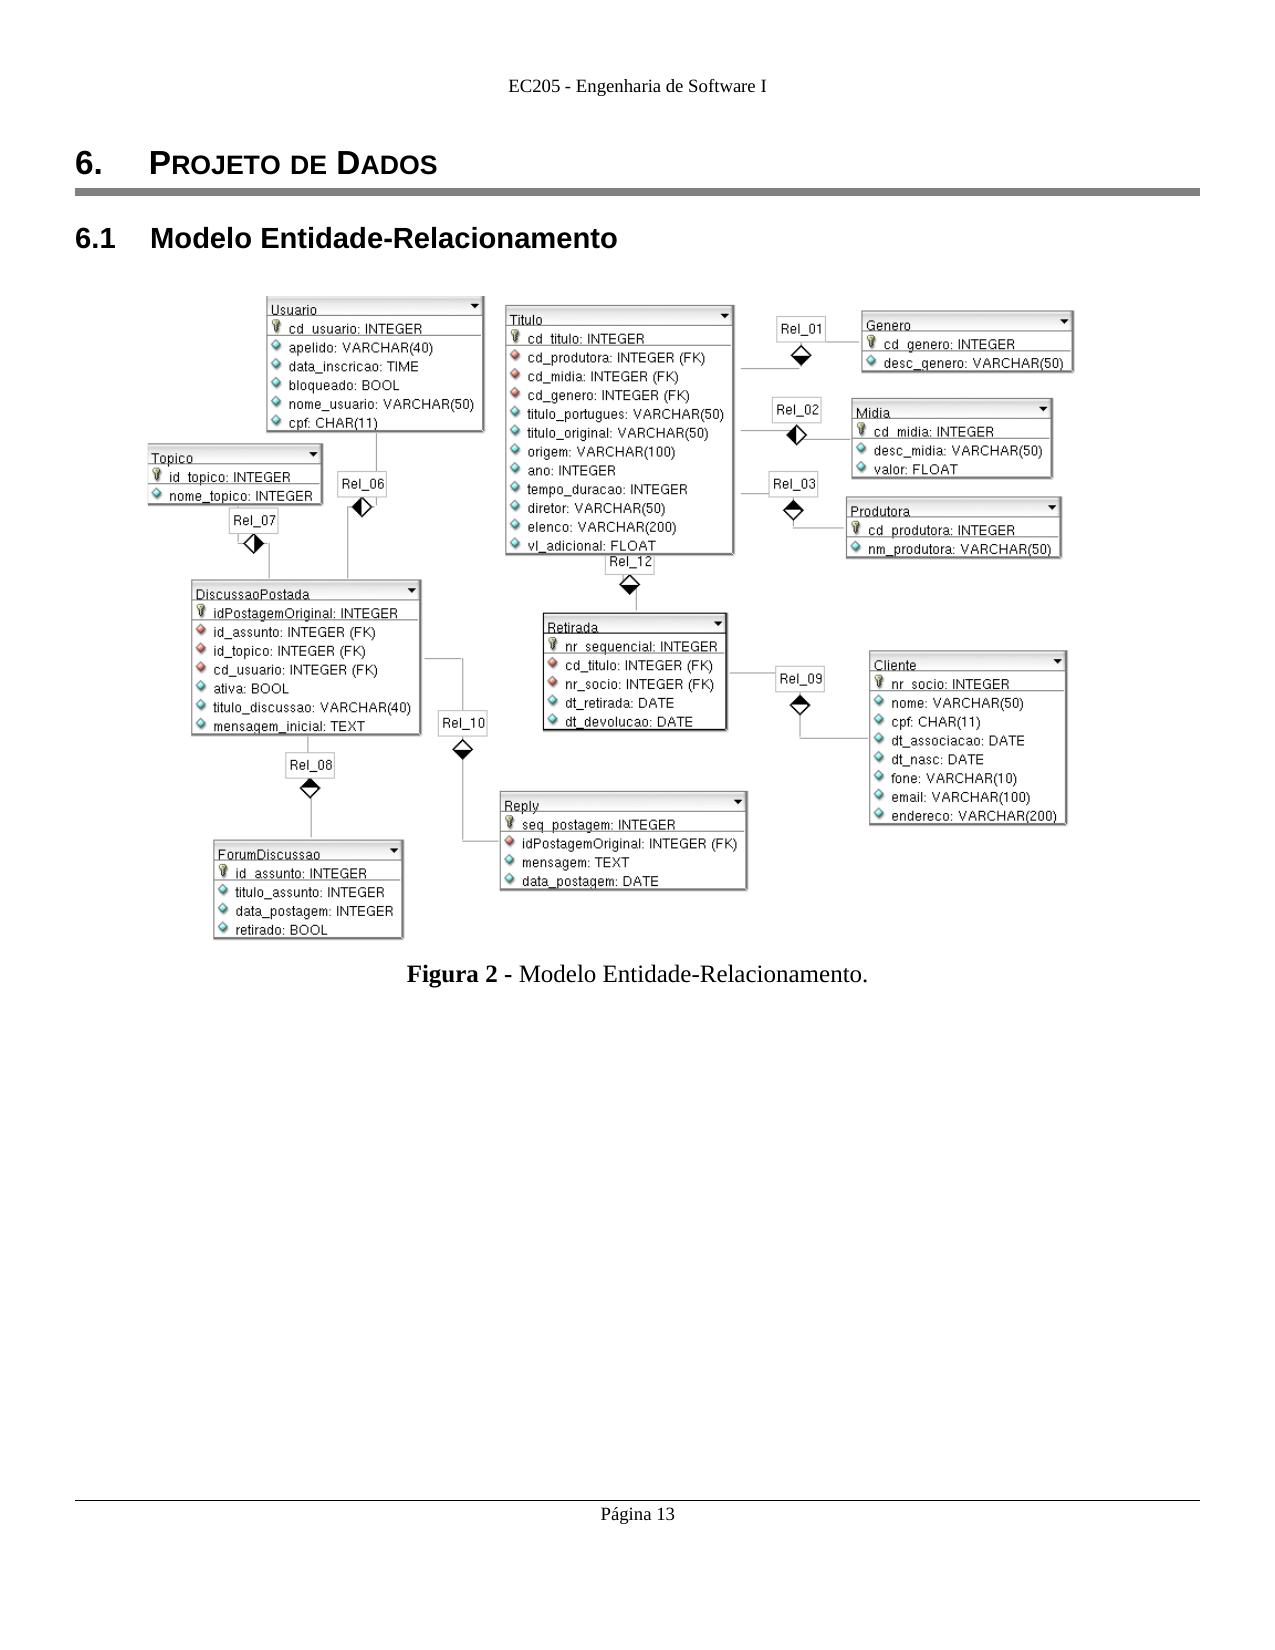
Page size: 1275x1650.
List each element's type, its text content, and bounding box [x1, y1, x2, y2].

picture [147, 296, 1128, 947]
subtitle Modelo Entidade-Relacionamento [75, 221, 1200, 255]
subtitle Projeto de Dados [75, 143, 1200, 188]
